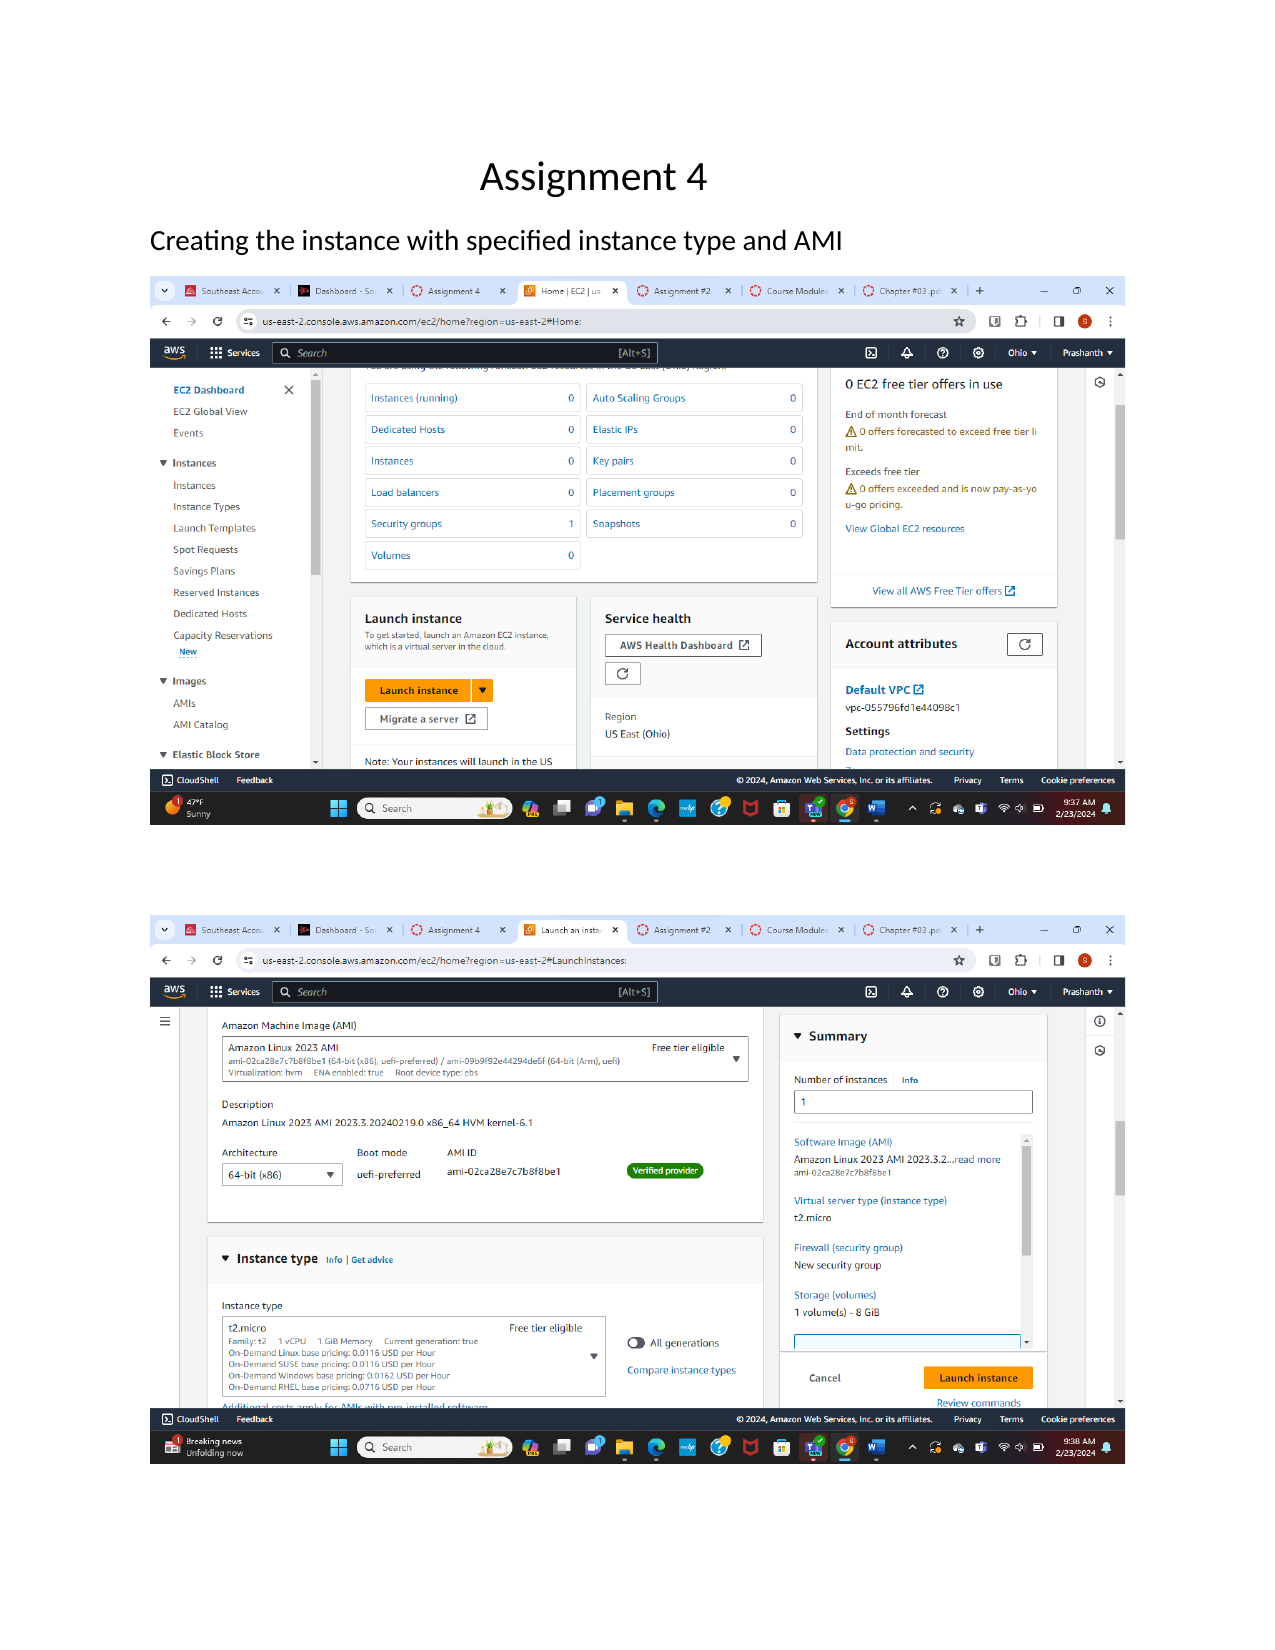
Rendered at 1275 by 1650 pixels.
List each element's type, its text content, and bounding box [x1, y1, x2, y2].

text Assignment 4 [150, 150, 1125, 201]
text Creating the instance with specified instance type and AMI [150, 222, 1125, 257]
picture [150, 276, 1125, 825]
picture [150, 915, 1125, 1464]
